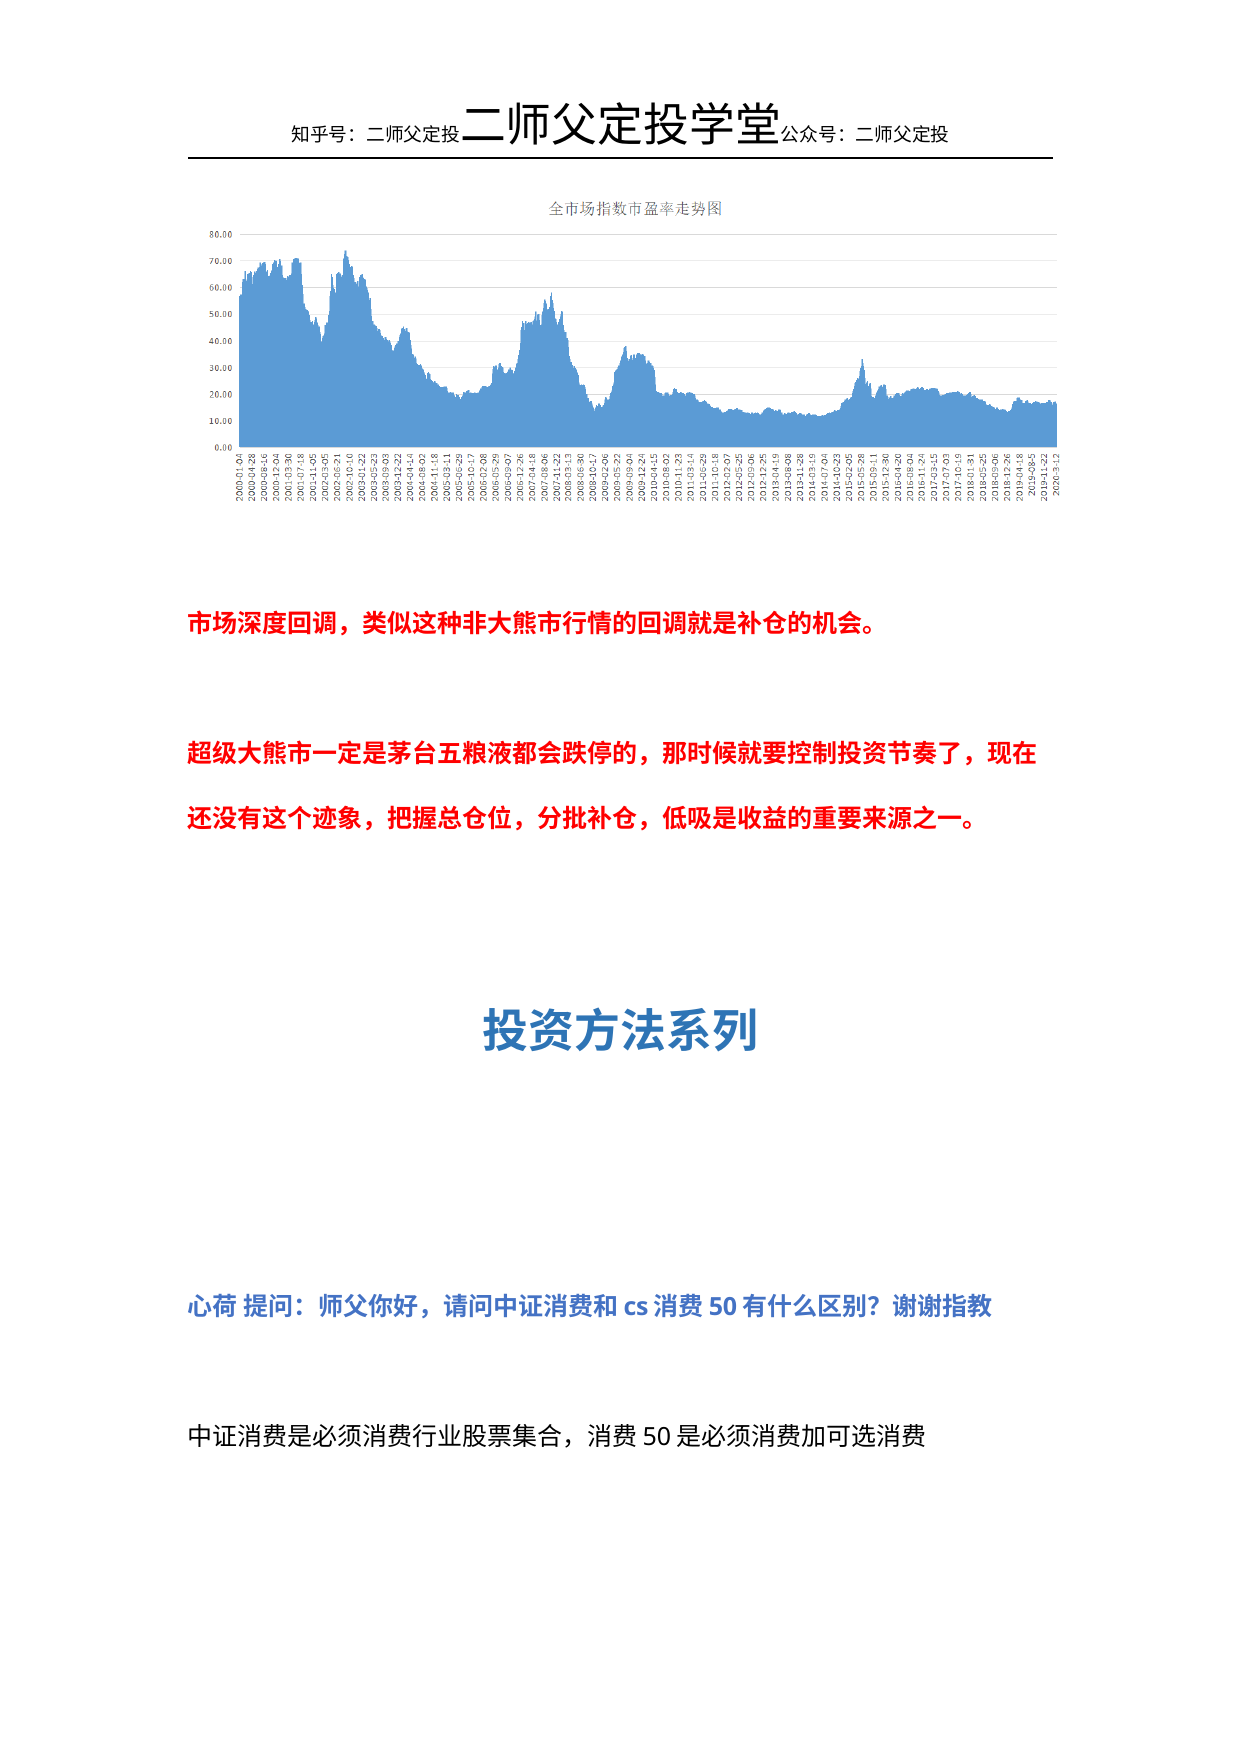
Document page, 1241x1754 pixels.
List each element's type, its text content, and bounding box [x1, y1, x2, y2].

picture [202, 199, 1067, 508]
text 中证消费是必须消费行业股票集合，消费50是必须消费加可选消费 [187, 1402, 1053, 1467]
text 心荷 提问：师父你好，请问中证消费和cs消费50有什么区别？谢谢指教 [187, 1272, 1053, 1337]
text 投资方法系列 [187, 979, 1053, 1077]
text 超级大熊市一定是茅台五粮液都会跌停的，那时候就要控制投资节奏了，现在还没有这个迹象，把握总仓位，分批补仓，低吸是收益的重要来源之一。 [187, 719, 1053, 849]
text 市场深度回调，类似这种非大熊市行情的回调就是补仓的机会。 [187, 589, 1053, 654]
